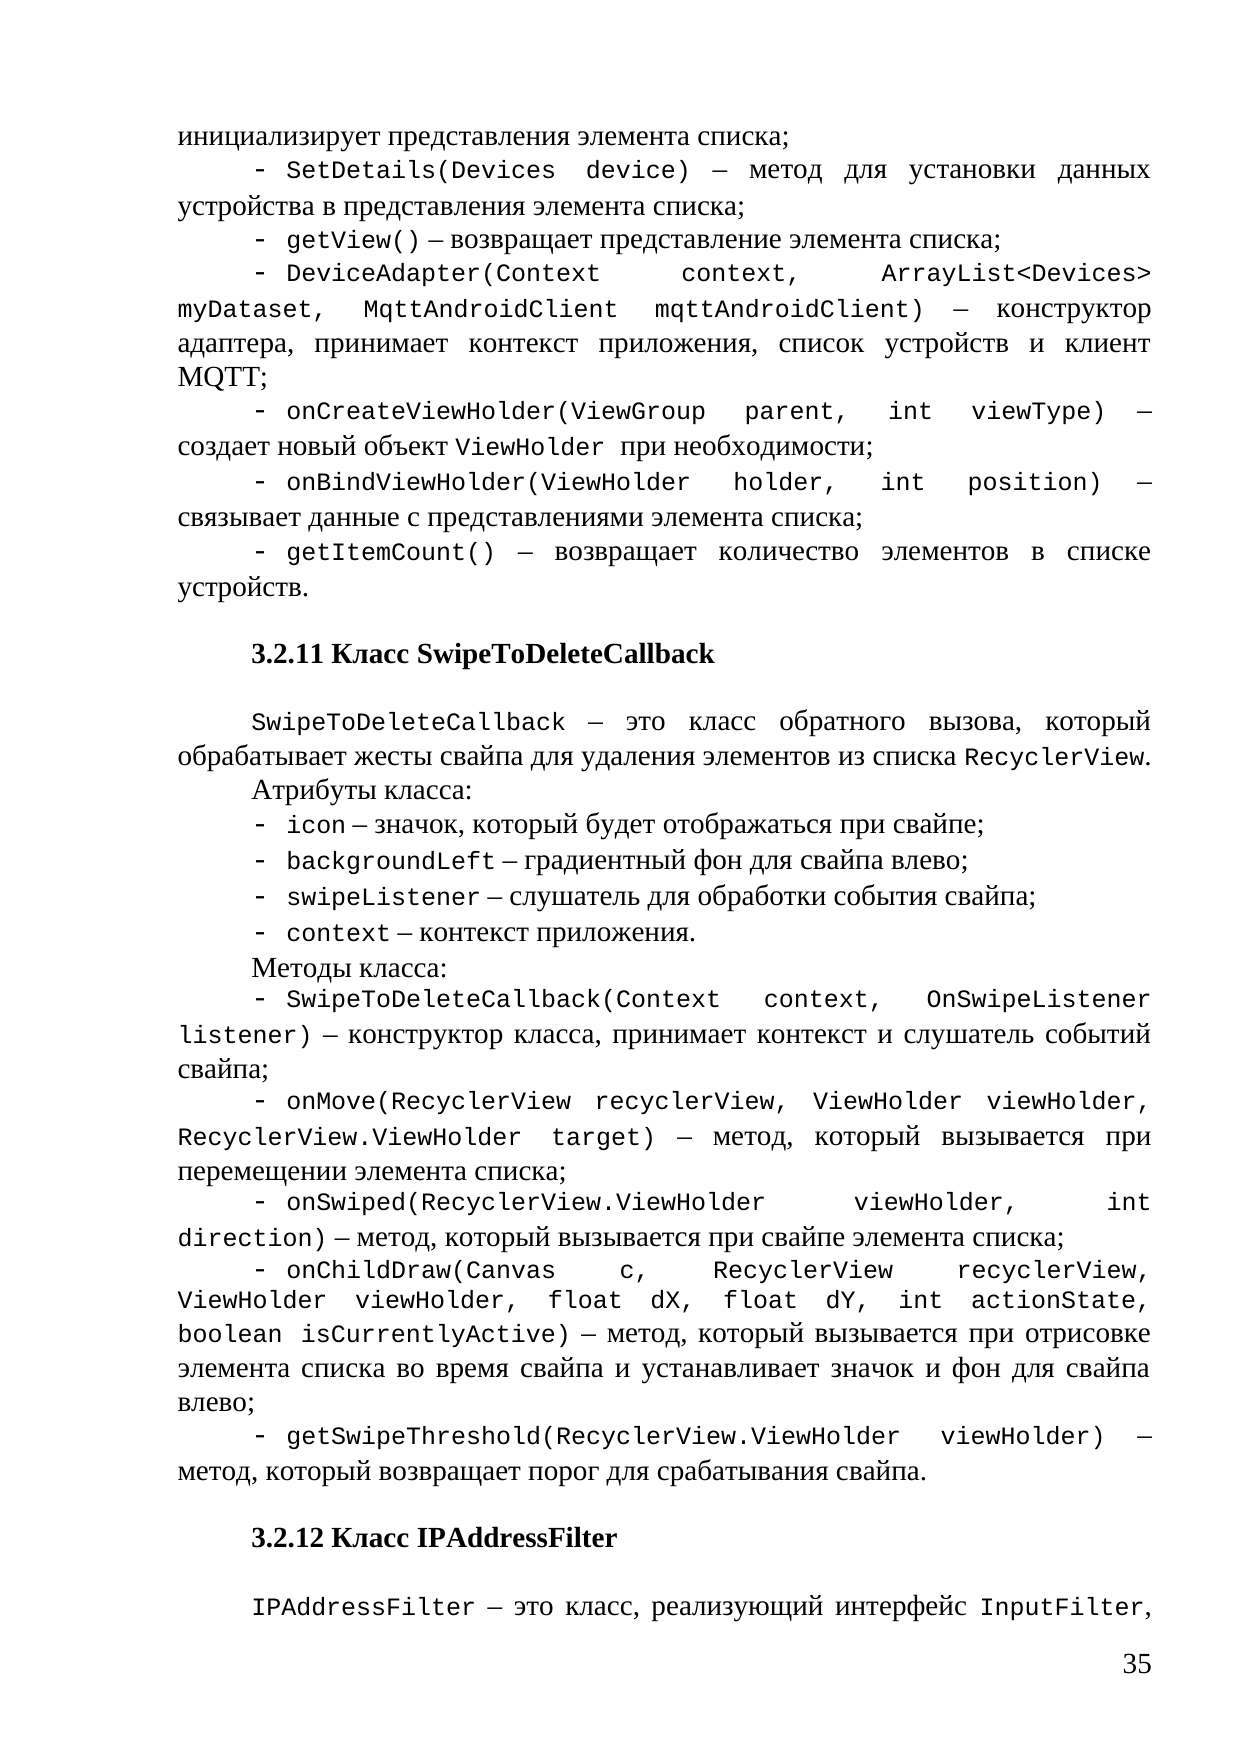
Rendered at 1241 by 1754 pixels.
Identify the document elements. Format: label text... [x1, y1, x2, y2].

text Атрибуты класса: [177, 772, 1152, 806]
subtitle 3.2.12 Класс IPAddressFilter [177, 1521, 1152, 1554]
text Методы класса: [177, 950, 1152, 984]
list onMove(RecyclerView recyclerView, ViewHolder viewHolder, RecyclerView.ViewHolder target) – метод, который вызывается при перемещении элемента списка; [177, 1085, 1152, 1186]
list swipeListener – слушатель для обработки события свайпа; [177, 878, 1152, 914]
list SwipeToDeleteCallback(Context context, OnSwipeListener listener) – конструктор класса, принимает контекст и слушатель событий свайпа; [177, 984, 1152, 1085]
list backgroundLeft – градиентный фон для свайпа влево; [177, 842, 1152, 878]
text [177, 1588, 1152, 1622]
list getSwipeThreshold(RecyclerView.ViewHolder viewHolder) – метод, который возвращает порог для срабатывания свайпа. [177, 1417, 1152, 1487]
list getView() – возвращает представление элемента списка; [177, 221, 1152, 257]
list onChildDraw(Canvas c, RecyclerView recyclerView, ViewHolder viewHolder, float dX, float dY, int actionState, boolean isCurrentlyActive) – метод, который вызывается при отрисовке элемента списка во время свайпа и устанавливает значок и фон для свайпа влево; [177, 1254, 1152, 1417]
list context – контекст приложения. [177, 914, 1152, 950]
list DeviceAdapter(Context context, ArrayList<Devices> myDataset, MqttAndroidClient mqttAndroidClient) – конструктор адаптера, принимает контекст приложения, список устройств и клиент MQTT; [177, 257, 1152, 392]
text SwipeToDeleteCallback – это класс обратного вызова, который обрабатывает жесты свайпа для удаления элементов из списка RecyclerView. [177, 703, 1152, 772]
list SetDetails(Devices device) – метод для установки данных устройства в представления элемента списка; [177, 152, 1152, 221]
list onSwiped(RecyclerView.ViewHolder viewHolder, int direction) – метод, который вызывается при свайпе элемента списка; [177, 1186, 1152, 1254]
list onBindViewHolder(ViewHolder holder, int position) – связывает данные с представлениями элемента списка; [177, 463, 1152, 533]
subtitle 3.2.11 Класс SwipeToDeleteCallback [177, 636, 1152, 669]
list icon – значок, который будет отображаться при свайпе; [177, 806, 1152, 842]
list getItemCount() – возвращает количество элементов в списке устройств. [177, 533, 1152, 602]
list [177, 118, 1152, 152]
list onCreateViewHolder(ViewGroup parent, int viewType) – создает новый объект ViewHolder при необходимости; [177, 392, 1152, 463]
